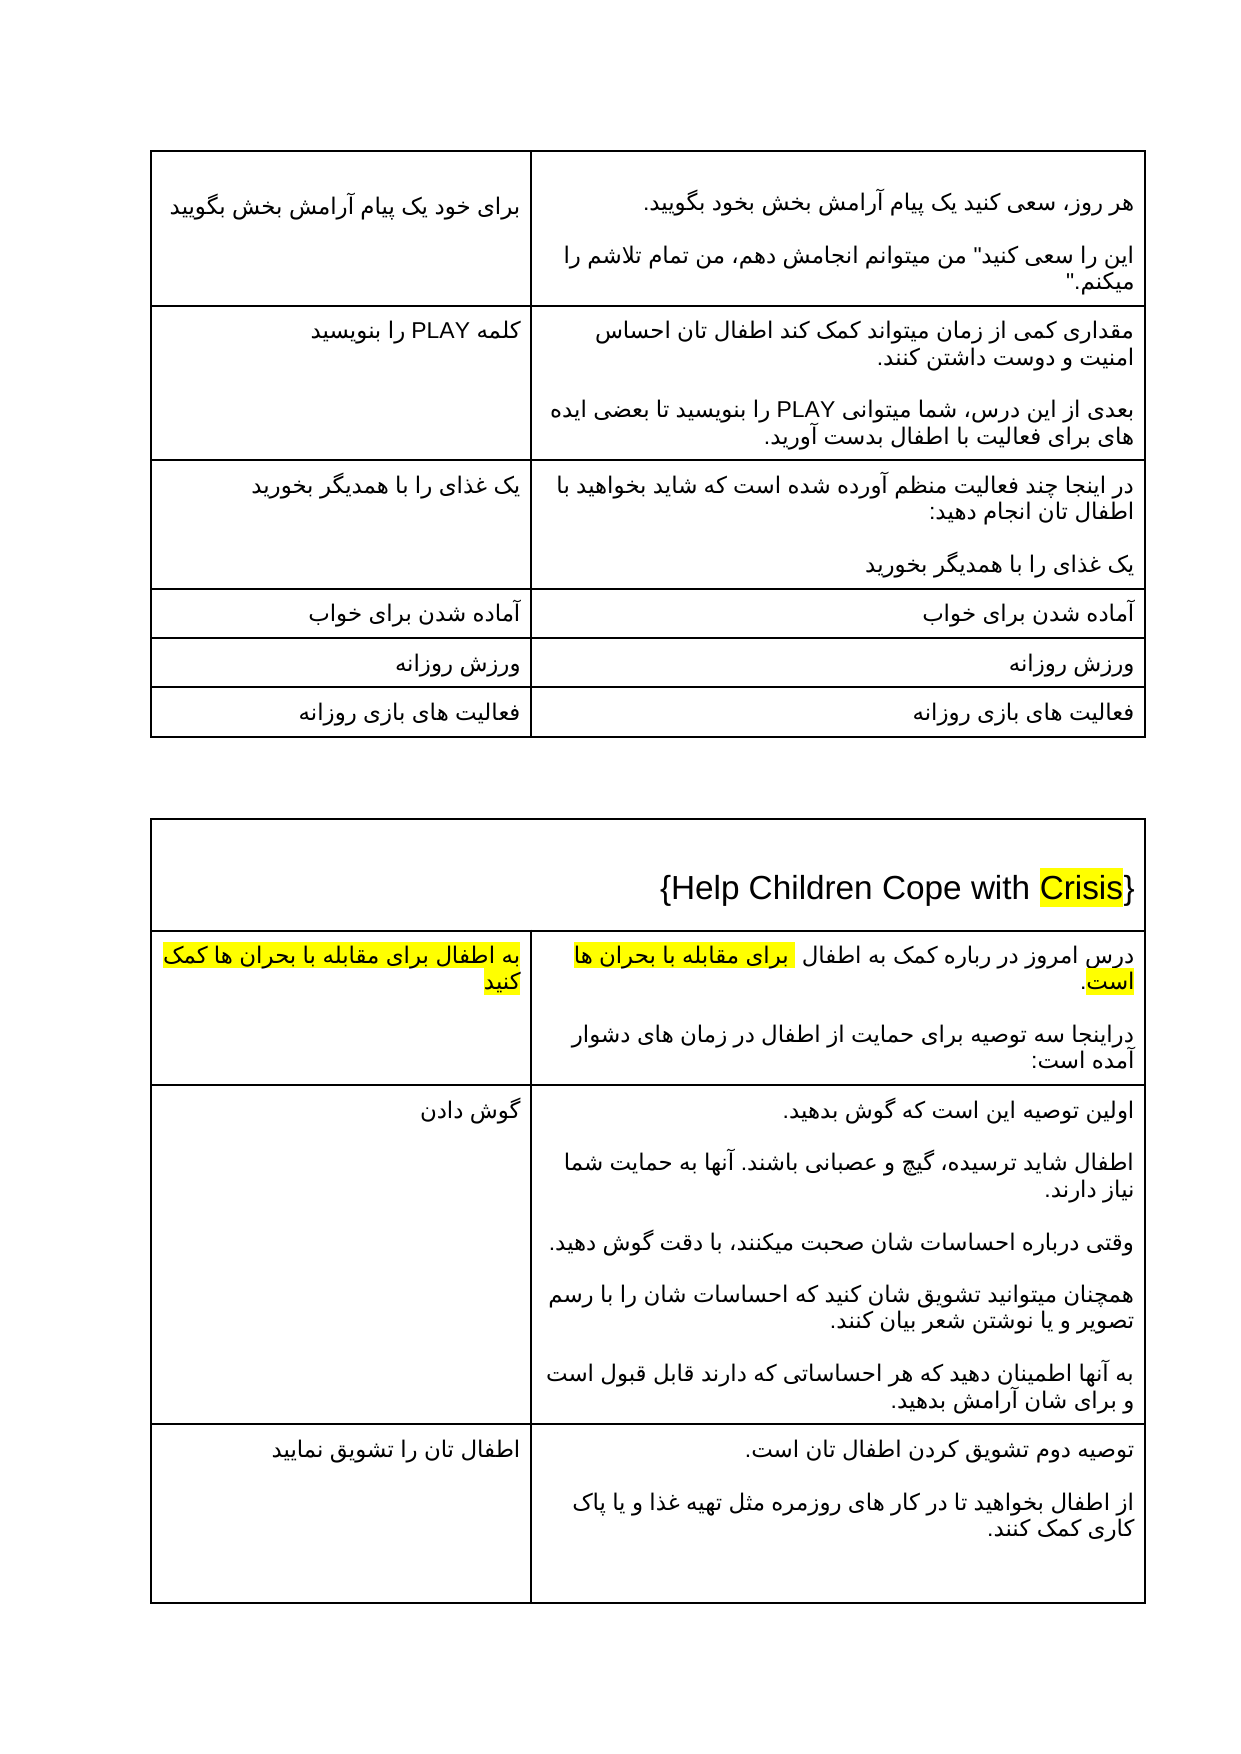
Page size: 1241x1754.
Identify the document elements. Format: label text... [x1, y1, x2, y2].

table_cell آماده شدن برای خواب [532, 590, 1144, 637]
table_header {Help Children Cope with Crisis} [152, 820, 1144, 929]
table_cell درس امروز در رباره کمک به اطفال برای مقابله با بحران ها است. دراینجا سه توصیه برای حمایت از اطفال در زمان های دشوار آمده است: [532, 932, 1144, 1084]
table_cell فعالیت های بازی روزانه [152, 688, 530, 736]
table_cell فعالیت های بازی روزانه [532, 688, 1144, 736]
table_cell گوش دادن [152, 1086, 530, 1423]
table_cell آرام بودن را تمرین کنید اطفال از ما یاد میگیرند برای خود یک پیام آرامش بخش بگویید [152, 152, 530, 305]
table_cell اطفال تان را تشویق نمایید [152, 1425, 530, 1602]
table_cell اولین توصیه این است که گوش بدهید. اطفال شاید ترسیده، گیچ و عصبانی باشند. آنها به حمایت شما نیاز دارند. وقتی درباره احساسات شان صحبت میکنند، با دقت گوش دهید. همچنان میتوانید تشویق شان کنید که احساسات شان را با رسم تصویر و یا نوشتن شعر بیان کنند. به آنها اطمینان دهید که هر احساساتی که دارند قابل قبول است و برای شان آرامش بدهید. [532, 1086, 1144, 1423]
table_cell مقداری کمی از زمان میتواند کمک کند اطفال تان احساس امنیت و دوست داشتن کنند. بعدی از این درس، شما میتوانی PLAY را بنویسید تا بعضی ایده های برای فعالیت با اطفال بدست آورید. [532, 307, 1144, 459]
table_cell در اینجا چند فعالیت منظم آورده شده است که شاید بخواهید با اطفال تان انجام دهید: یک غذای را با همدیگر بخورید [532, 461, 1144, 588]
table_cell به اطفال برای مقابله با بحران ها کمک کنید [152, 932, 530, 1084]
table_cell ورزش روزانه [532, 639, 1144, 686]
table_cell ورزش روزانه [152, 639, 530, 686]
table_cell یک غذای را با همدیگر بخورید [152, 461, 530, 588]
table_cell کلمه PLAY را بنویسید [152, 307, 530, 459]
table_cell آماده شدن برای خواب [152, 590, 530, 637]
